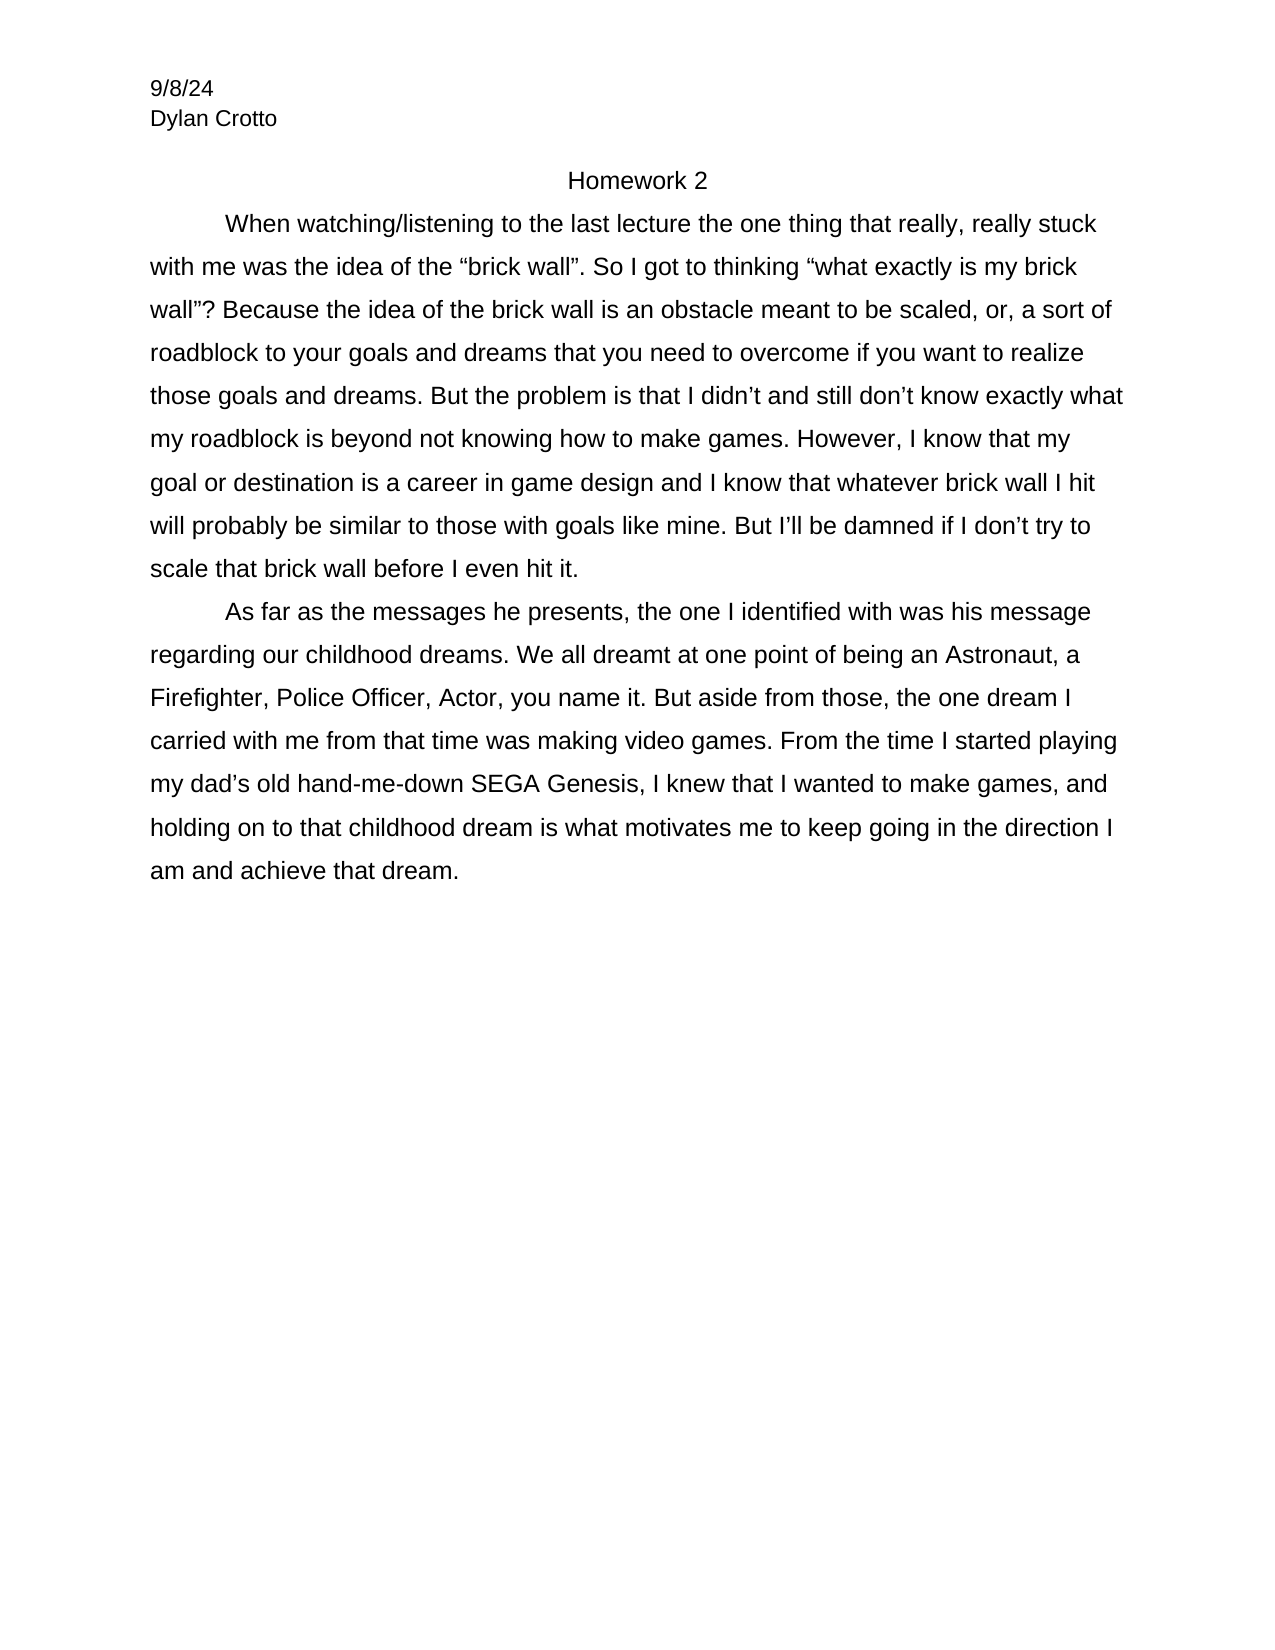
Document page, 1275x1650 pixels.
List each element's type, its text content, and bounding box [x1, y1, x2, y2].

text As far as the messages he presents, the one I identified with was his message regarding our childhood dreams. We all dreamt at one point of being an Astronaut, a Firefighter, Police Officer, Actor, you name it. But aside from those, the one dream I carried with me from that time was making video games. From the time I started playing my dad’s old hand-me-down SEGA Genesis, I knew that I wanted to make games, and holding on to that childhood dream is what motivates me to keep going in the direction I am and achieve that dream. [150, 597, 1125, 884]
text Homework 2 [150, 166, 1125, 194]
text When watching/listening to the last lecture the one thing that really, really stuck with me was the idea of the “brick wall”. So I got to thinking “what exactly is my brick wall”? Because the idea of the brick wall is an obstacle meant to be scaled, or, a sort of roadblock to your goals and dreams that you need to overcome if you want to realize those goals and dreams. But the problem is that I didn’t and still don’t know exactly what my roadblock is beyond not knowing how to make games. However, I know that my goal or destination is a career in game design and I know that whatever brick wall I hit will probably be similar to those with goals like mine. But I’ll be damned if I don’t try to scale that brick wall before I even hit it. [150, 209, 1125, 582]
